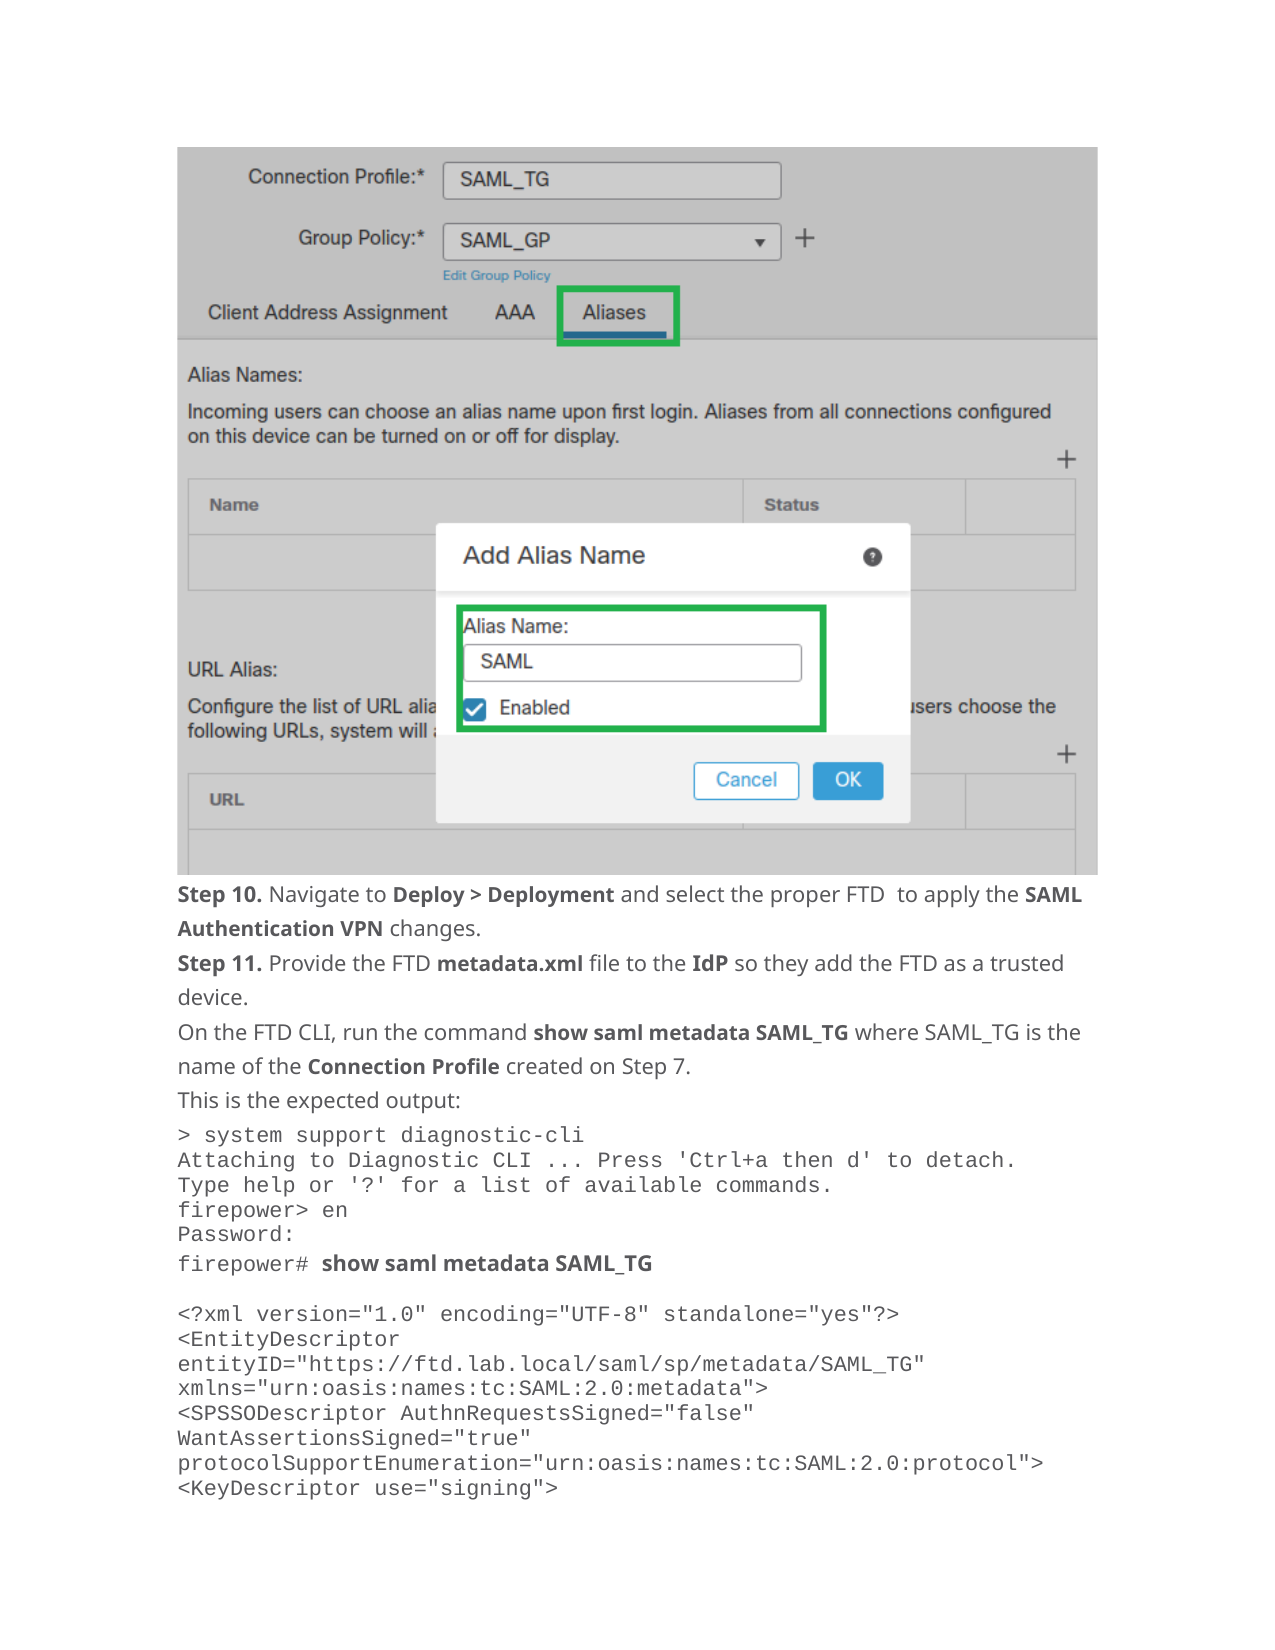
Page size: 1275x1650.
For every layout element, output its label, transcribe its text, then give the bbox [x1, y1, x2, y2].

text On the FTD CLI, run the command show saml metadata SAML_TG where SAML_TG is the name of the Connection Profile created on Step 7. [177, 1012, 1098, 1081]
text Step 11. Provide the FTD metadata.xml file to the IdP so they add the FTD as a trusted device. [177, 943, 1098, 1012]
text Step 10. Navigate to Deploy > Deployment and select the proper FTD to apply the SAML Authentication VPN changes. [177, 875, 1098, 943]
text This is the expected output: [177, 1081, 1098, 1115]
picture [177, 147, 1098, 875]
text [177, 1124, 1098, 1501]
